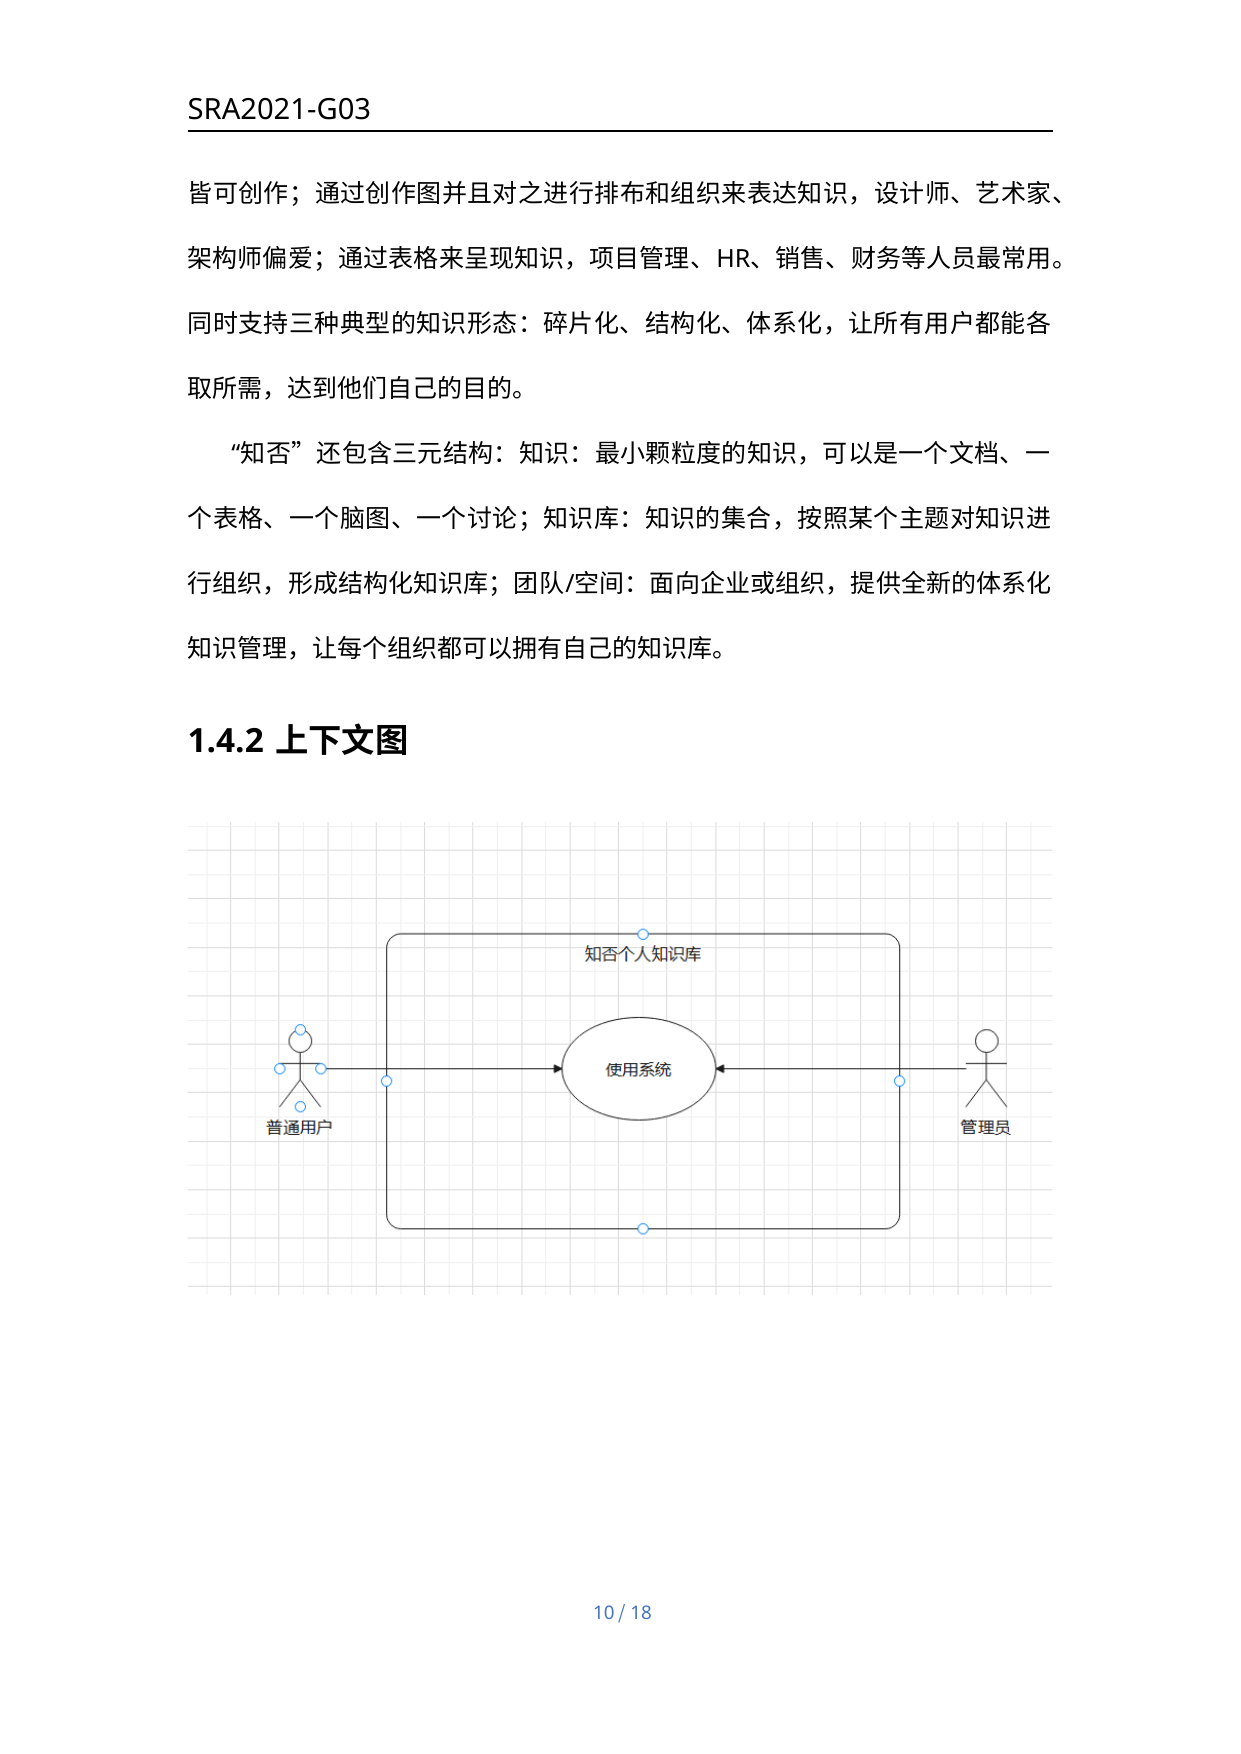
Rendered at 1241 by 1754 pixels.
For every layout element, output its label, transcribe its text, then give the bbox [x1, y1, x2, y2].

subtitle 上下文图 [187, 706, 1053, 771]
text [187, 159, 1053, 419]
picture [187, 822, 1053, 1295]
text “知否”还包含三元结构：知识：最小颗粒度的知识，可以是一个文档、一个表格、一个脑图、一个讨论；知识库：知识的集合，按照某个主题对知识进行组织，形成结构化知识库；团队/空间：面向企业或组织，提供全新的体系化知识管理，让每个组织都可以拥有自己的知识库。 [187, 419, 1053, 679]
